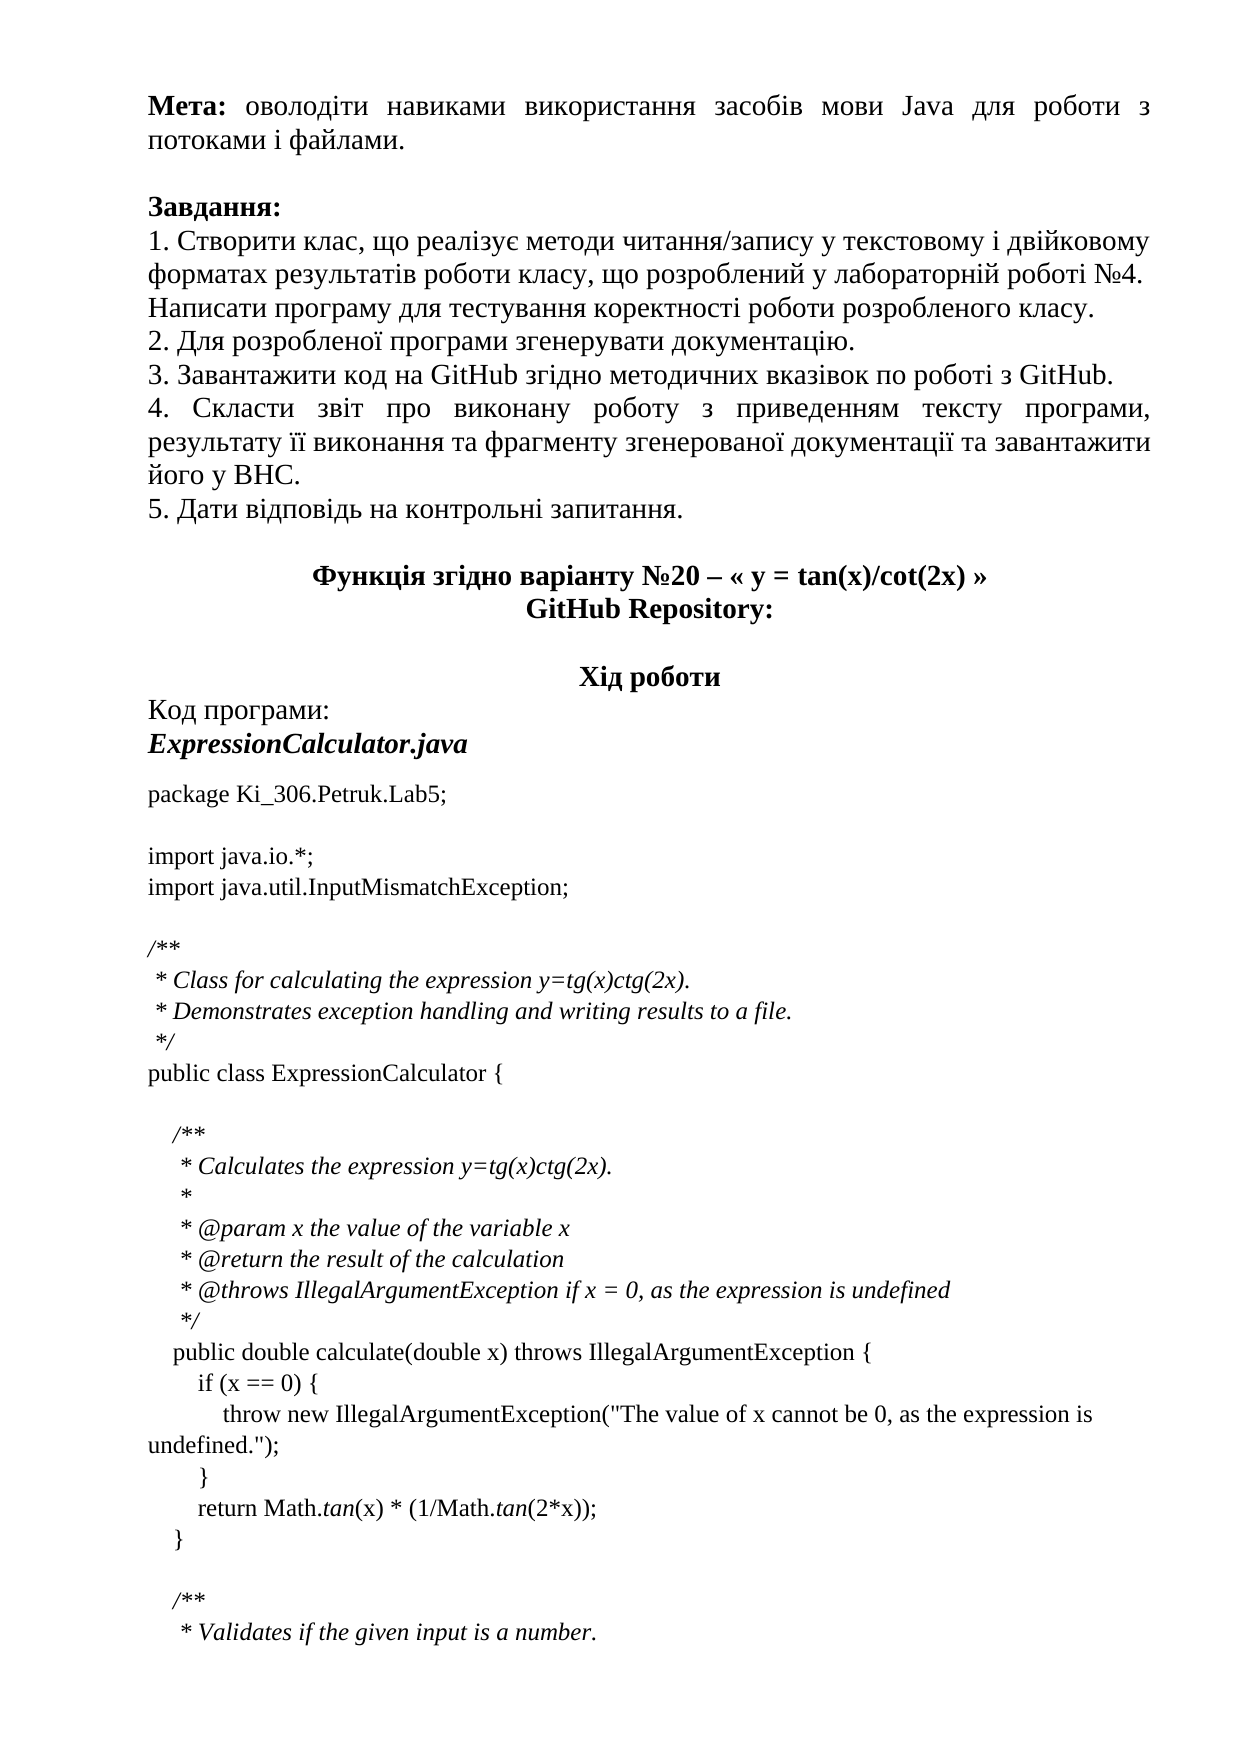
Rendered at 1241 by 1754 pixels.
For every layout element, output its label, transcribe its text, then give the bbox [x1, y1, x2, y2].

text 3. Завантажити код на GitHub згідно методичних вказівок по роботі з GitHub. [148, 357, 1152, 390]
text Хід роботи [148, 659, 1152, 692]
text 5. Дати відповідь на контрольні запитання. [148, 491, 1152, 524]
text 4. Скласти звіт про виконану роботу з приведенням тексту програми, результату її виконання та фрагменту згенерованої документації та завантажити його у ВНС. [148, 390, 1152, 491]
text ExpressionCalculator.java [148, 726, 1152, 759]
text 2. Для розробленої програми згенерувати документацію. [148, 323, 1152, 357]
text 1. Створити клас, що реалізує методи читання/запису у текстовому і двійковому [148, 223, 1152, 256]
text Код програми: [148, 692, 1152, 726]
text Завдання: [148, 189, 1152, 223]
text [148, 779, 1152, 1646]
text Функція згідно варіанту №20 – « y = tan(x)/cot(2x) » [148, 558, 1152, 592]
text форматах результатів роботи класу, що розроблений у лабораторній роботі №4. [148, 256, 1152, 290]
text Написати програму для тестування коректності роботи розробленого класу. [148, 290, 1152, 323]
text GitHub Repository: [148, 592, 1152, 625]
text Мета: оволодіти навиками використання засобів мови Java для роботи з потоками і файлами. [148, 88, 1152, 156]
